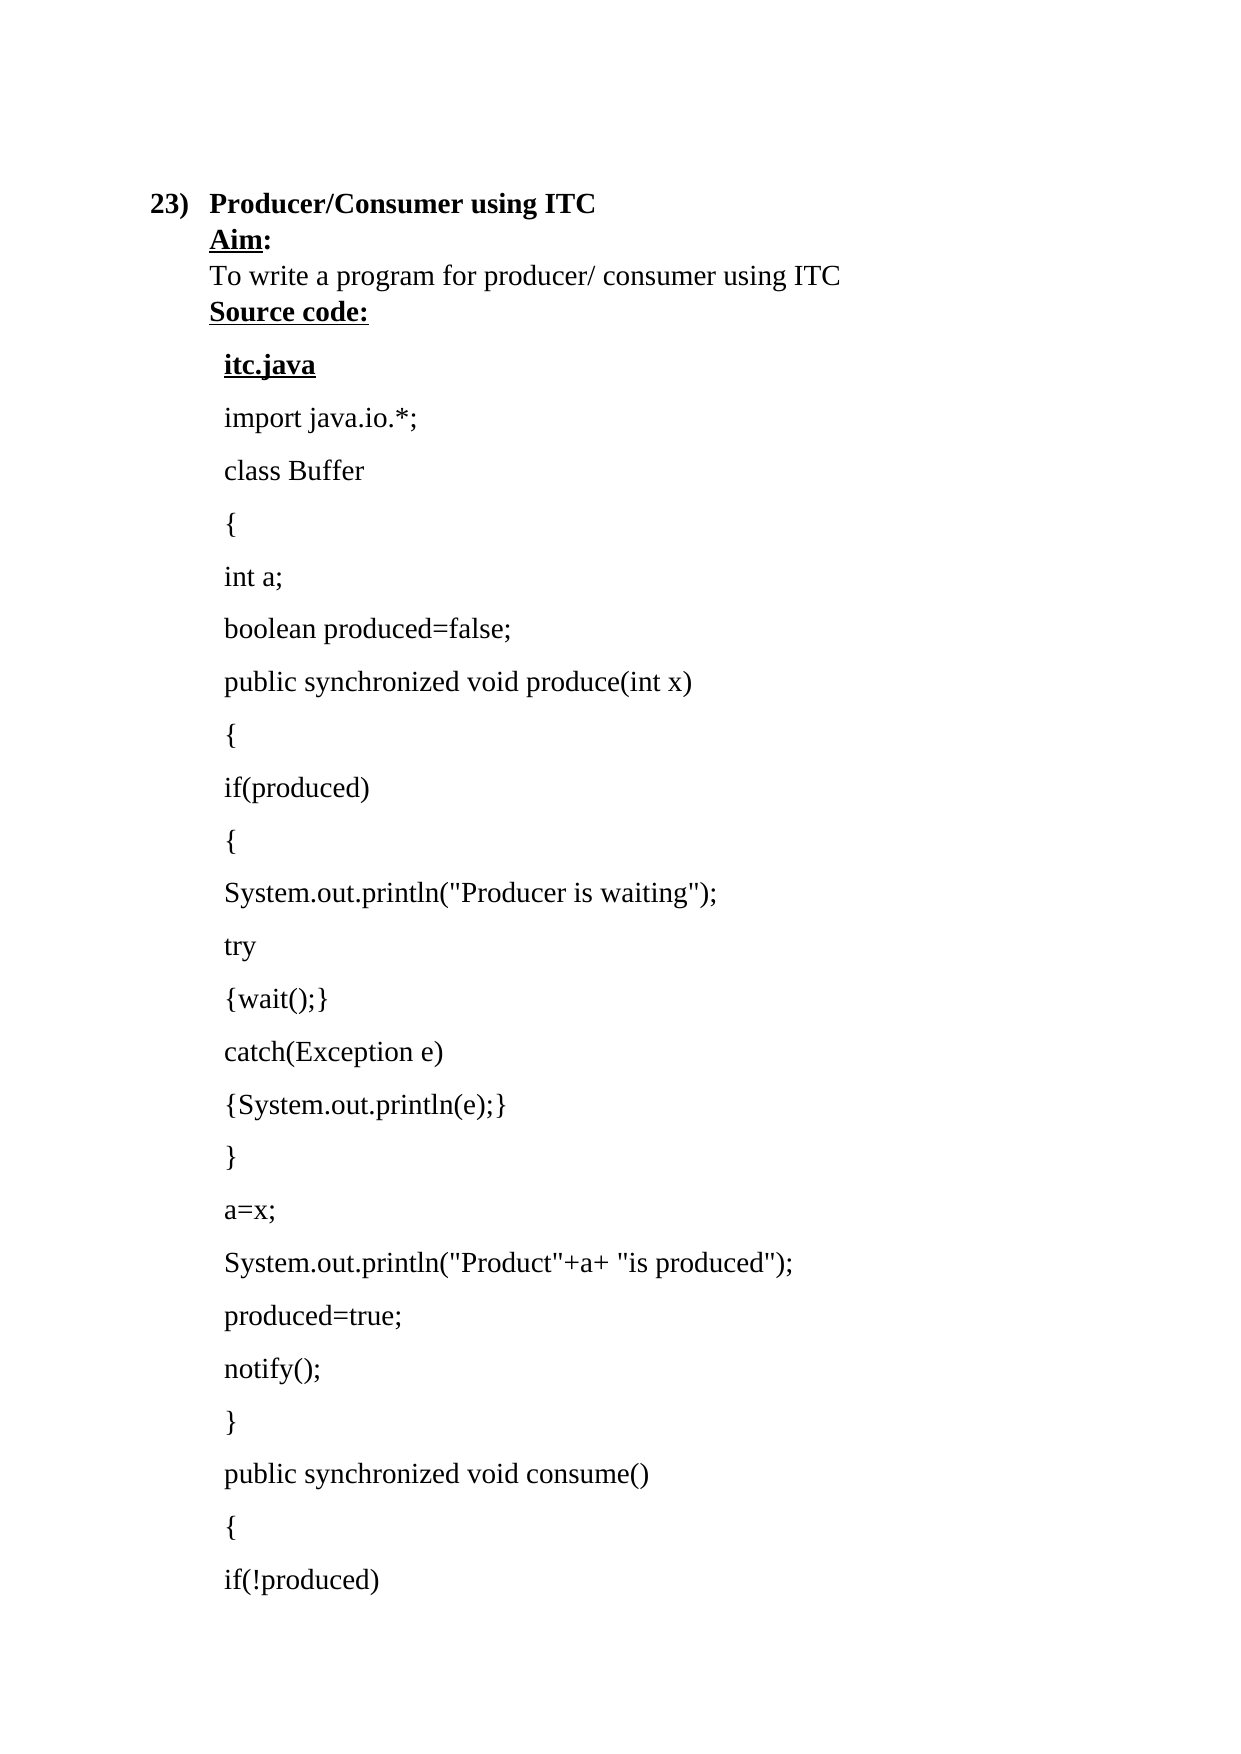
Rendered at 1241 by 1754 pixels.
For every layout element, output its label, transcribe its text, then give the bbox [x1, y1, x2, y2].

text } [150, 1139, 1107, 1173]
text import java.io.*; [150, 400, 1107, 434]
text itc.java [150, 347, 1107, 381]
text { [150, 823, 1107, 856]
text if(produced) [150, 770, 1107, 803]
list Source code: [209, 294, 1107, 328]
text public synchronized void consume() [150, 1456, 1107, 1490]
text int a; [150, 559, 1107, 592]
text produced=true; [150, 1298, 1107, 1332]
text System.out.println("Producer is waiting"); [150, 876, 1107, 909]
text { [150, 1509, 1107, 1543]
text { [150, 717, 1107, 751]
text a=x; [150, 1192, 1107, 1226]
text try [150, 928, 1107, 962]
text System.out.println("Product"+a+ "is produced"); [150, 1245, 1107, 1279]
text if(!produced) [150, 1562, 1107, 1596]
text {wait();} [150, 981, 1107, 1015]
text } [150, 1404, 1107, 1437]
text boolean produced=false; [150, 611, 1107, 645]
list To write a program for producer/ consumer using ITC [209, 258, 1107, 292]
list Producer/Consumer using ITC [150, 186, 1107, 220]
text { [150, 506, 1107, 539]
list Aim: [209, 222, 1107, 256]
text {System.out.println(e);} [150, 1087, 1107, 1120]
text public synchronized void produce(int x) [150, 664, 1107, 698]
text notify(); [150, 1351, 1107, 1384]
text class Buffer [150, 453, 1107, 487]
text catch(Exception e) [150, 1034, 1107, 1067]
